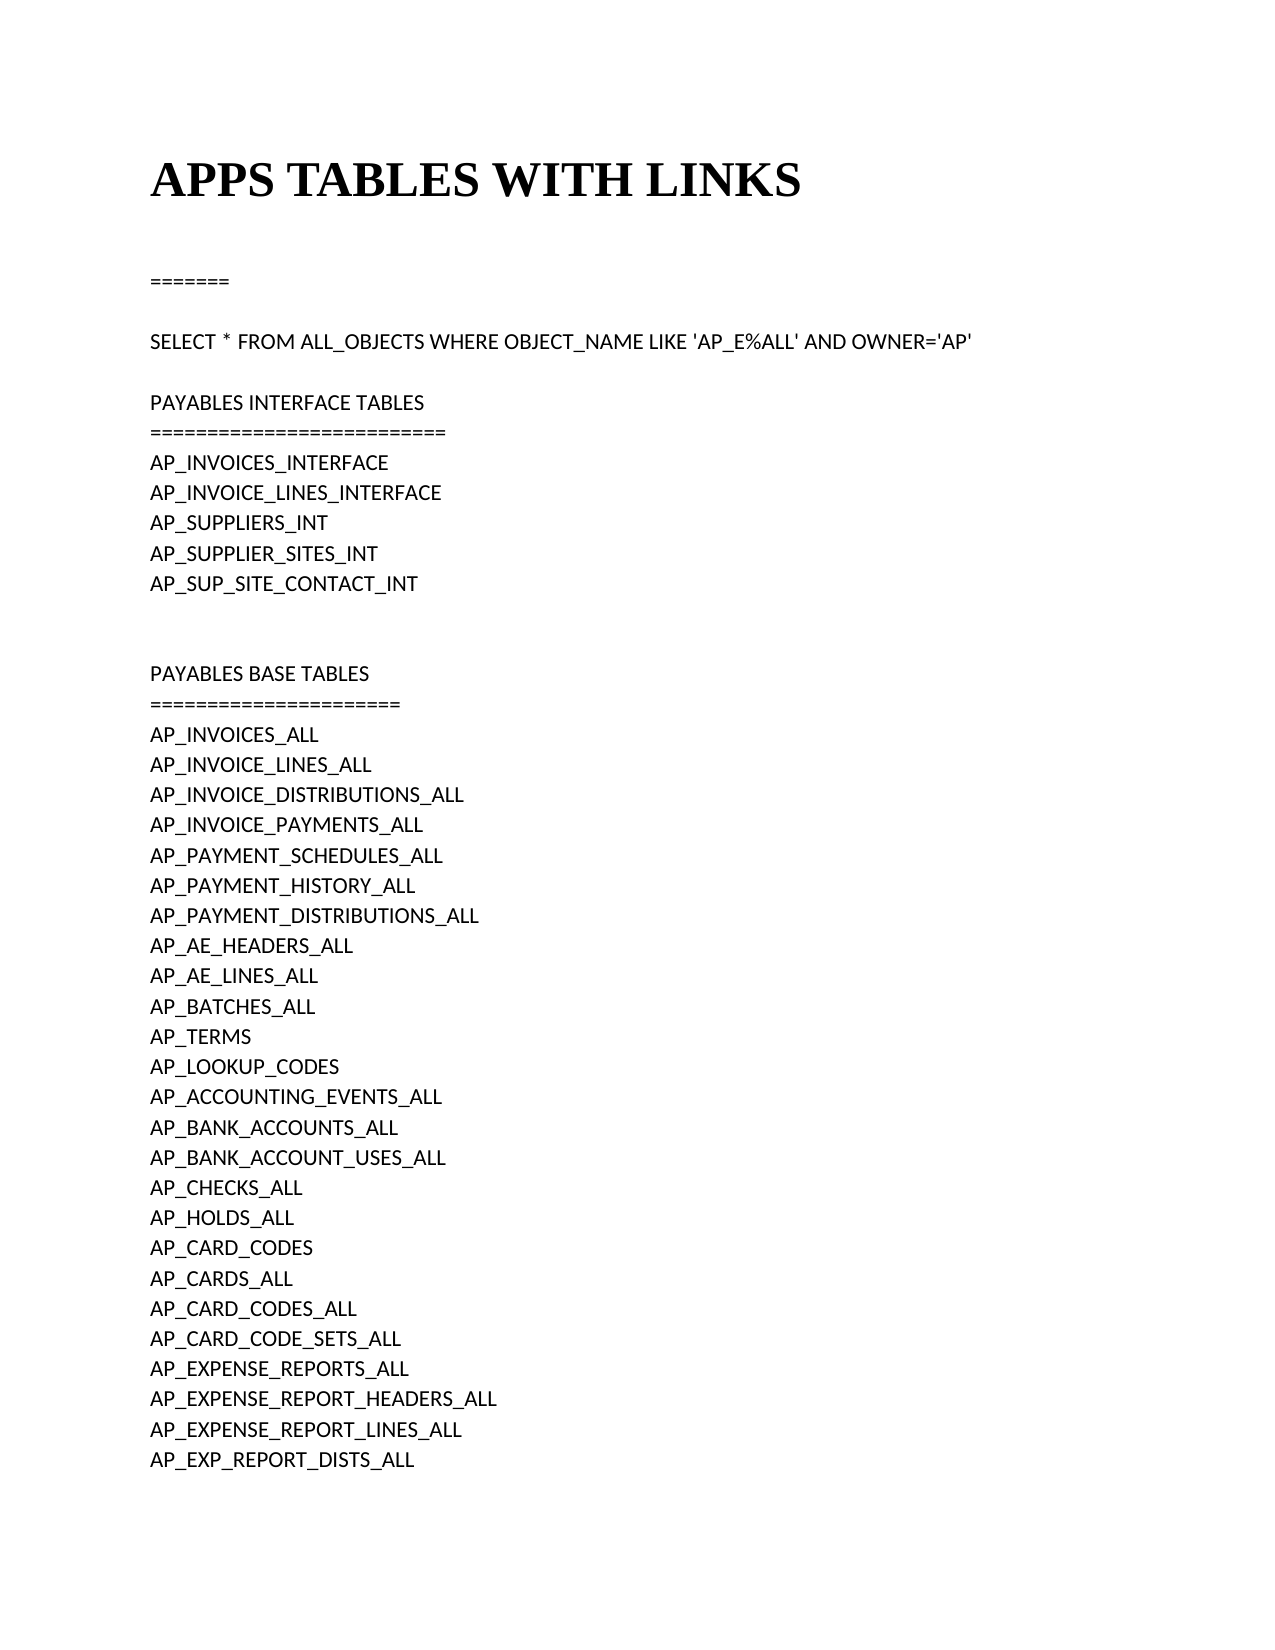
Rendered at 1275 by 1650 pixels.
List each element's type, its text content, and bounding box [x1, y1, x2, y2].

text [150, 237, 1125, 1473]
subtitle APPS TABLES WITH LINKS [150, 150, 1125, 207]
